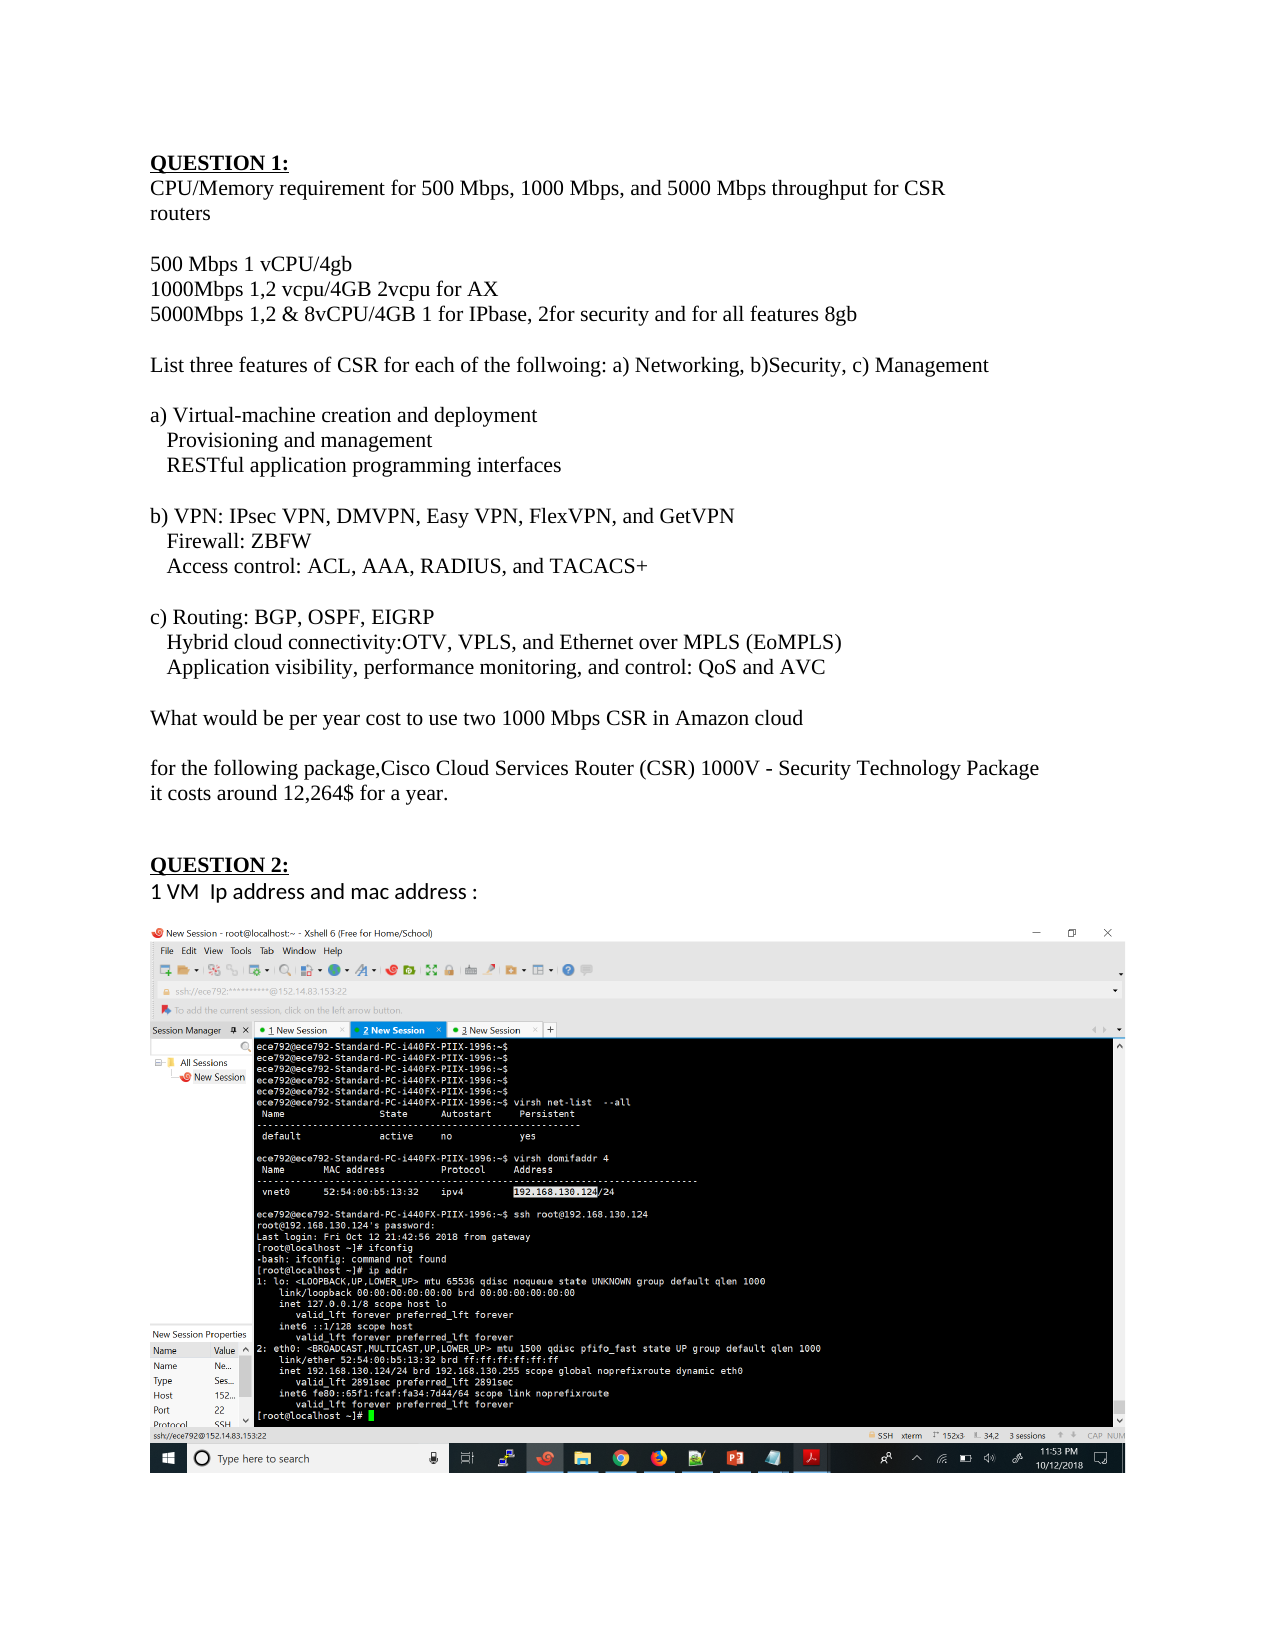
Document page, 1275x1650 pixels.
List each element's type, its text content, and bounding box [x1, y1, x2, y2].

text it costs around 12,264$ for a year. [150, 780, 1125, 805]
text for the following package,Cisco Cloud Services Router (CSR) 1000V - Security Technology Package [150, 755, 1125, 780]
text routers [150, 200, 1125, 226]
text Hybrid cloud connectivity:OTV, VPLS, and Ethernet over MPLS (EoMPLS) [150, 629, 1125, 654]
text What would be per year cost to use two 1000 Mbps CSR in Amazon cloud [150, 704, 1125, 730]
text Provisioning and management [150, 427, 1125, 452]
text Application visibility, performance monitoring, and control: QoS and AVC [150, 654, 1125, 679]
text 1 VM Ip address and mac address : [150, 877, 1125, 906]
picture [150, 924, 1125, 1473]
text Access control: ACL, AAA, RADIUS, and TACACS+ [150, 553, 1125, 578]
text RESTful application programming interfaces [150, 452, 1125, 478]
text b) VPN: IPsec VPN, DMVPN, Easy VPN, FlexVPN, and GetVPN [150, 503, 1125, 528]
text a) Virtual-machine creation and deployment [150, 402, 1125, 427]
text 5000Mbps 1,2 & 8vCPU/4GB 1 for IPbase, 2for security and for all features 8gb [150, 301, 1125, 326]
text CPU/Memory requirement for 500 Mbps, 1000 Mbps, and 5000 Mbps throughput for CSR [150, 175, 1125, 200]
text Firewall: ZBFW [150, 528, 1125, 553]
text c) Routing: BGP, OSPF, EIGRP [150, 604, 1125, 629]
text 1000Mbps 1,2 vcpu/4GB 2vcpu for AX [150, 276, 1125, 301]
text QUESTION 2: [150, 852, 1125, 877]
text List three features of CSR for each of the follwoing: a) Networking, b)Security, c) Management [150, 352, 1125, 377]
text QUESTION 1: [150, 150, 1125, 175]
text 500 Mbps 1 vCPU/4gb [150, 251, 1125, 276]
